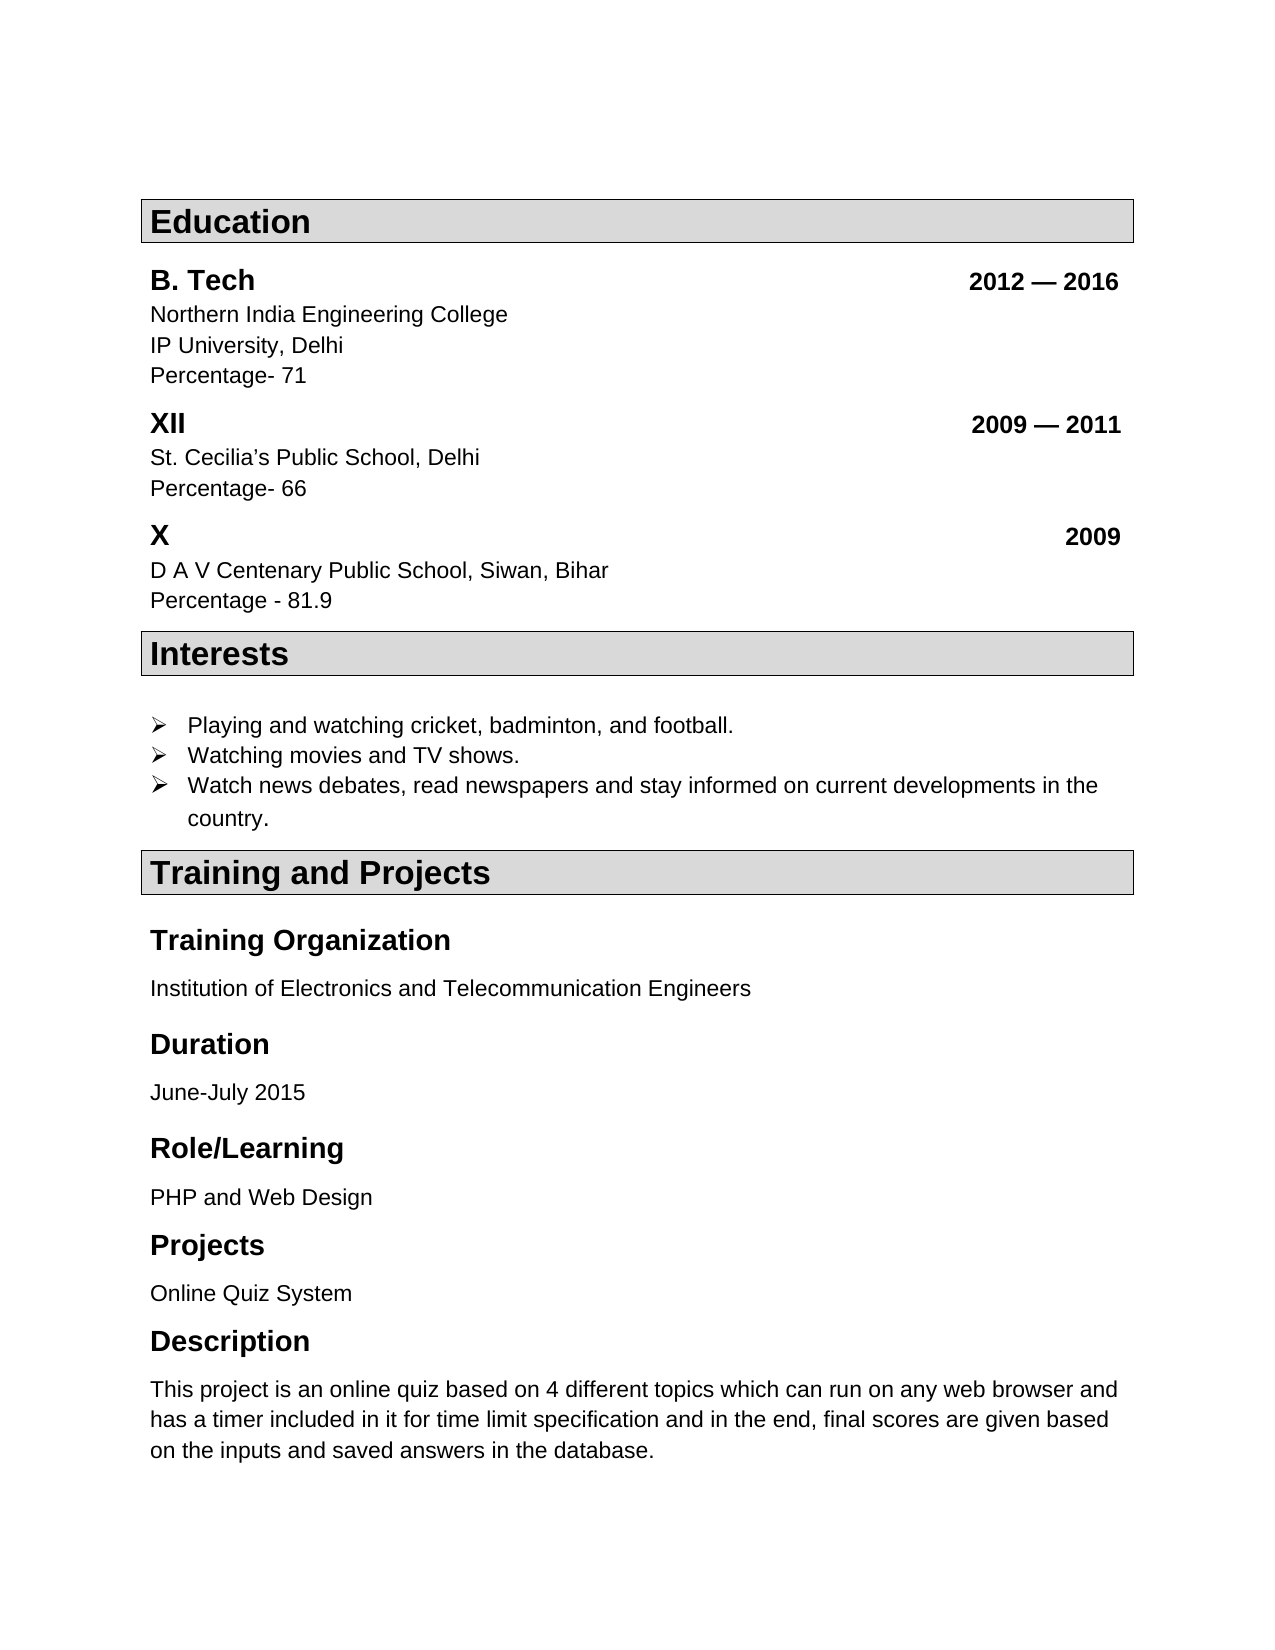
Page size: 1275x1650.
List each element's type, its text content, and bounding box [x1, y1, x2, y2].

list Playing and watching cricket, badminton, and football. [150, 712, 1125, 738]
text Training Organization [150, 922, 1125, 956]
text Percentage- 71 [150, 362, 1125, 388]
text Online Quiz System [150, 1280, 1125, 1306]
text X 2009 [150, 518, 1125, 552]
text Northern India Engineering College [150, 301, 1125, 328]
text PHP and Web Design [150, 1184, 1125, 1210]
text Interests [142, 632, 1133, 675]
text June-July 2015 [150, 1079, 1125, 1106]
text XII 2009 — 2011 [150, 406, 1125, 439]
text Education [142, 200, 1133, 242]
text Description [150, 1324, 1125, 1357]
text Projects [150, 1228, 1125, 1261]
text St. Cecilia’s Public School, Delhi [150, 444, 1125, 471]
text Percentage - 81.9 [150, 587, 1125, 613]
text Percentage- 66 [150, 474, 1125, 501]
text Institution of Electronics and Telecommunication Engineers [150, 975, 1125, 1001]
list Watching movies and TV shows. [150, 742, 1125, 768]
text IP University, Delhi [150, 332, 1125, 358]
text Duration [150, 1027, 1125, 1061]
text This project is an online quiz based on 4 different topics which can run on any web browser and has a timer included in it for time limit specification and in the end, final scores are given based on the inputs and saved answers in the database. [150, 1376, 1125, 1463]
text D A V Centenary Public School, Siwan, Bihar [150, 557, 1125, 583]
list Watch news debates, read newspapers and stay informed on current developments in the country. [150, 772, 1125, 832]
text B. Tech 2012 — 2016 [150, 263, 1125, 296]
text Role/Learning [150, 1131, 1125, 1165]
text Training and Projects [142, 851, 1133, 894]
